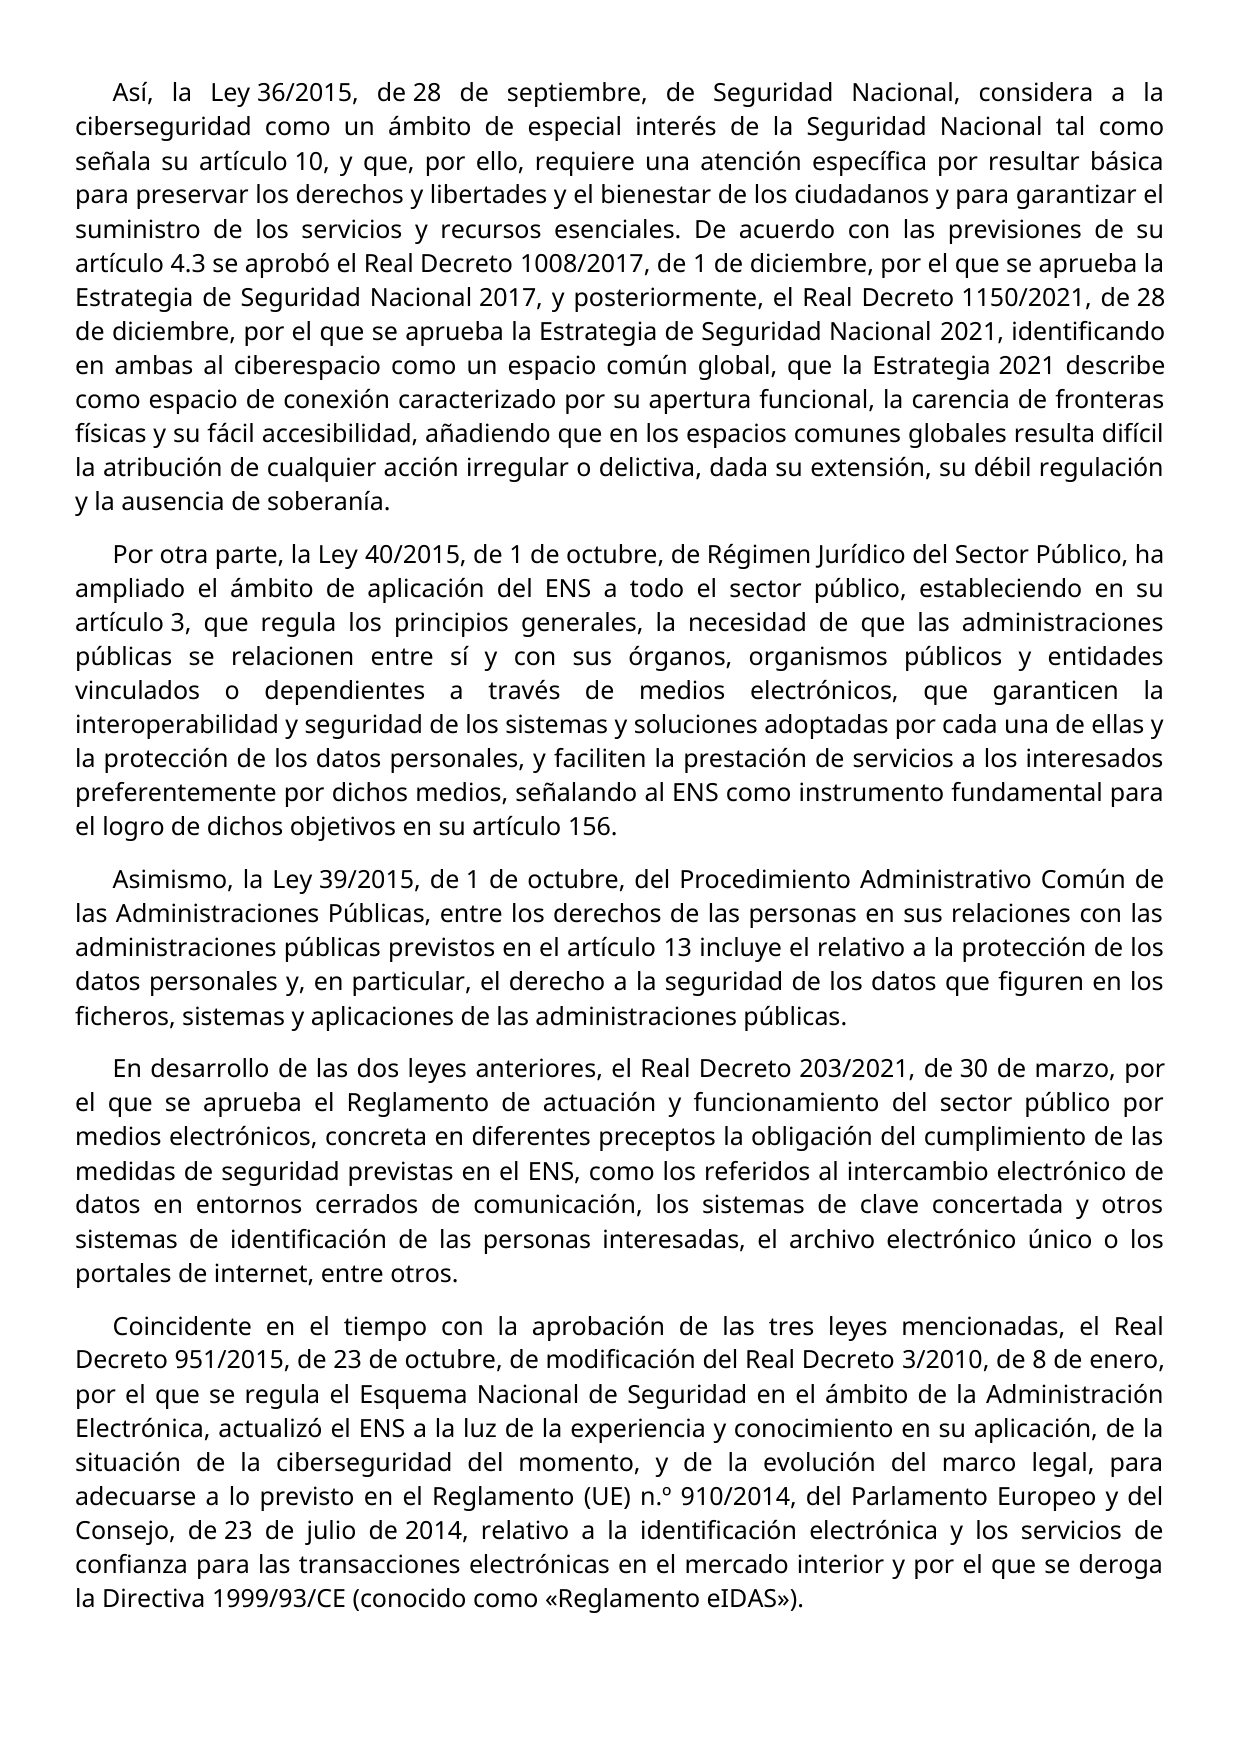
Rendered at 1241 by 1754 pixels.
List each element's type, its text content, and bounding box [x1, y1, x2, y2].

text Asimismo, la Ley 39/2015, de 1 de octubre, del Procedimiento Administrativo Común de las Administraciones Públicas, entre los derechos de las personas en sus relaciones con las administraciones públicas previstos en el artículo 13 incluye el relativo a la protección de los datos personales y, en particular, el derecho a la seguridad de los datos que figuren en los ficheros, sistemas y aplicaciones de las administraciones públicas. [75, 862, 1165, 1032]
text En desarrollo de las dos leyes anteriores, el Real Decreto 203/2021, de 30 de marzo, por el que se aprueba el Reglamento de actuación y funcionamiento del sector público por medios electrónicos, concreta en diferentes preceptos la obligación del cumplimiento de las medidas de seguridad previstas en el ENS, como los referidos al intercambio electrónico de datos en entornos cerrados de comunicación, los sistemas de clave concertada y otros sistemas de identificación de las personas interesadas, el archivo electrónico único o los portales de internet, entre otros. [75, 1051, 1165, 1289]
text Coincidente en el tiempo con la aprobación de las tres leyes mencionadas, el Real Decreto 951/2015, de 23 de octubre, de modificación del Real Decreto 3/2010, de 8 de enero, por el que se regula el Esquema Nacional de Seguridad en el ámbito de la Administración Electrónica, actualizó el ENS a la luz de la experiencia y conocimiento en su aplicación, de la situación de la ciberseguridad del momento, y de la evolución del marco legal, para adecuarse a lo previsto en el Reglamento (UE) n.º 910/2014, del Parlamento Europeo y del Consejo, de 23 de julio de 2014, relativo a la identificación electrónica y los servicios de confianza para las transacciones electrónicas en el mercado interior y por el que se deroga la Directiva 1999/93/CE (conocido como «Reglamento eIDAS»). [75, 1308, 1165, 1615]
text Así, la Ley 36/2015, de 28 de septiembre, de Seguridad Nacional, considera a la ciberseguridad como un ámbito de especial interés de la Seguridad Nacional tal como señala su artículo 10, y que, por ello, requiere una atención específica por resultar básica para preservar los derechos y libertades y el bienestar de los ciudadanos y para garantizar el suministro de los servicios y recursos esenciales. De acuerdo con las previsiones de su artículo 4.3 se aprobó el Real Decreto 1008/2017, de 1 de diciembre, por el que se aprueba la Estrategia de Seguridad Nacional 2017, y posteriormente, el Real Decreto 1150/2021, de 28 de diciembre, por el que se aprueba la Estrategia de Seguridad Nacional 2021, identificando en ambas al ciberespacio como un espacio común global, que la Estrategia 2021 describe como espacio de conexión caracterizado por su apertura funcional, la carencia de fronteras físicas y su fácil accesibilidad, añadiendo que en los espacios comunes globales resulta difícil la atribución de cualquier acción irregular o delictiva, dada su extensión, su débil regulación y la ausencia de soberanía. [75, 75, 1165, 518]
text Por otra parte, la Ley 40/2015, de 1 de octubre, de Régimen Jurídico del Sector Público, ha ampliado el ámbito de aplicación del ENS a todo el sector público, estableciendo en su artículo 3, que regula los principios generales, la necesidad de que las administraciones públicas se relacionen entre sí y con sus órganos, organismos públicos y entidades vinculados o dependientes a través de medios electrónicos, que garanticen la interoperabilidad y seguridad de los sistemas y soluciones adoptadas por cada una de ellas y la protección de los datos personales, y faciliten la prestación de servicios a los interesados preferentemente por dichos medios, señalando al ENS como instrumento fundamental para el logro de dichos objetivos en su artículo 156. [75, 537, 1165, 843]
